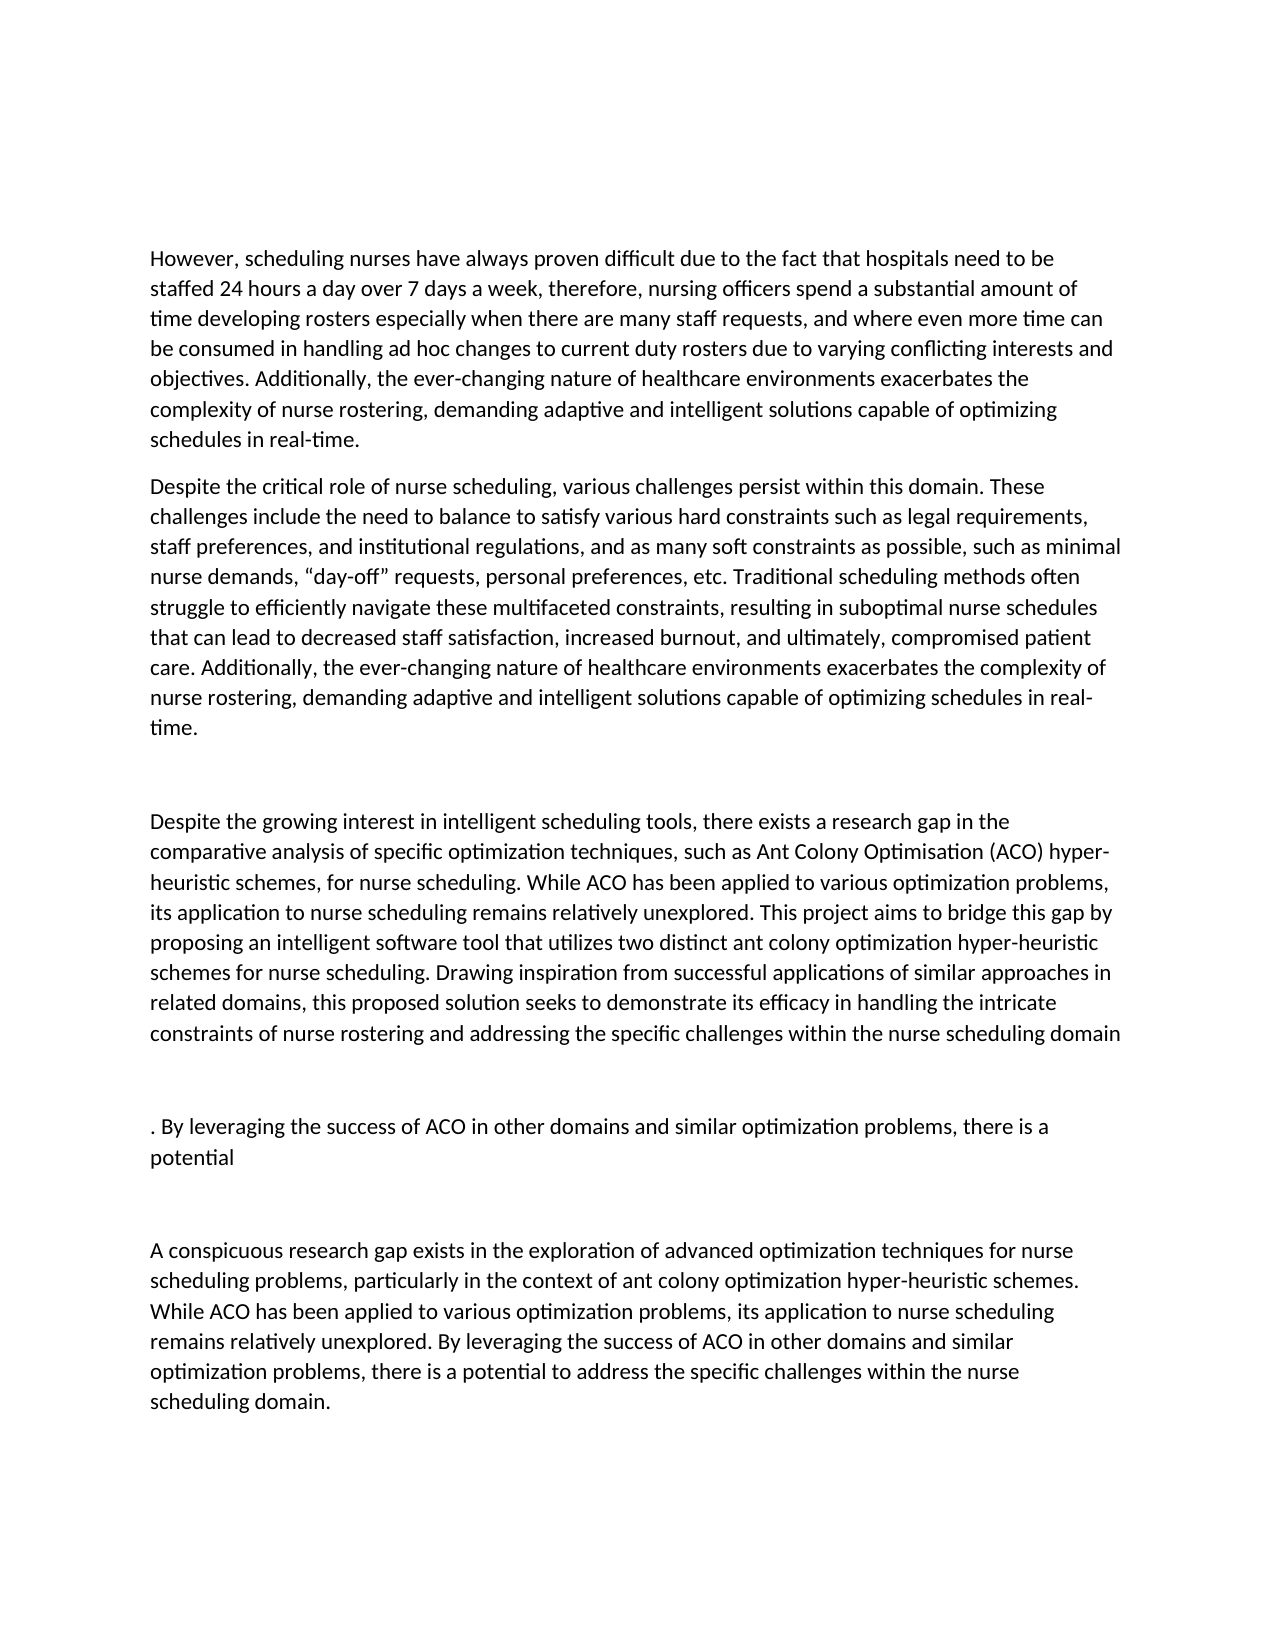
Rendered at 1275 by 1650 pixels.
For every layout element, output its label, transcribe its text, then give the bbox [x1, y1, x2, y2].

text A conspicuous research gap exists in the exploration of advanced optimization techniques for nurse scheduling problems, particularly in the context of ant colony optimization hyper-heuristic schemes. While ACO has been applied to various optimization problems, its application to nurse scheduling remains relatively unexplored. By leveraging the success of ACO in other domains and similar optimization problems, there is a potential to address the specific challenges within the nurse scheduling domain. [150, 1236, 1125, 1416]
text However, scheduling nurses have always proven difficult due to the fact that hospitals need to be staffed 24 hours a day over 7 days a week, therefore, nursing officers spend a substantial amount of time developing rosters especially when there are many staff requests, and where even more time can be consumed in handling ad hoc changes to current duty rosters due to varying conflicting interests and objectives. Additionally, the ever-changing nature of healthcare environments exacerbates the complexity of nurse rostering, demanding adaptive and intelligent solutions capable of optimizing schedules in real-time. [150, 244, 1125, 453]
text Despite the growing interest in intelligent scheduling tools, there exists a research gap in the comparative analysis of specific optimization techniques, such as Ant Colony Optimisation (ACO) hyper-heuristic schemes, for nurse scheduling. While ACO has been applied to various optimization problems, its application to nurse scheduling remains relatively unexplored. This project aims to bridge this gap by proposing an intelligent software tool that utilizes two distinct ant colony optimization hyper-heuristic schemes for nurse scheduling. Drawing inspiration from successful applications of similar approaches in related domains, this proposed solution seeks to demonstrate its efficacy in handling the intricate constraints of nurse rostering and addressing the specific challenges within the nurse scheduling domain [150, 807, 1125, 1047]
text . By leveraging the success of ACO in other domains and similar optimization problems, there is a potential [150, 1112, 1125, 1171]
text Despite the critical role of nurse scheduling, various challenges persist within this domain. These challenges include the need to balance to satisfy various hard constraints such as legal requirements, staff preferences, and institutional regulations, and as many soft constraints as possible, such as minimal nurse demands, “day-off” requests, personal preferences, etc. Traditional scheduling methods often struggle to efficiently navigate these multifaceted constraints, resulting in suboptimal nurse schedules that can lead to decreased staff satisfaction, increased burnout, and ultimately, compromised patient care. Additionally, the ever-changing nature of healthcare environments exacerbates the complexity of nurse rostering, demanding adaptive and intelligent solutions capable of optimizing schedules in real-time. [150, 472, 1125, 742]
